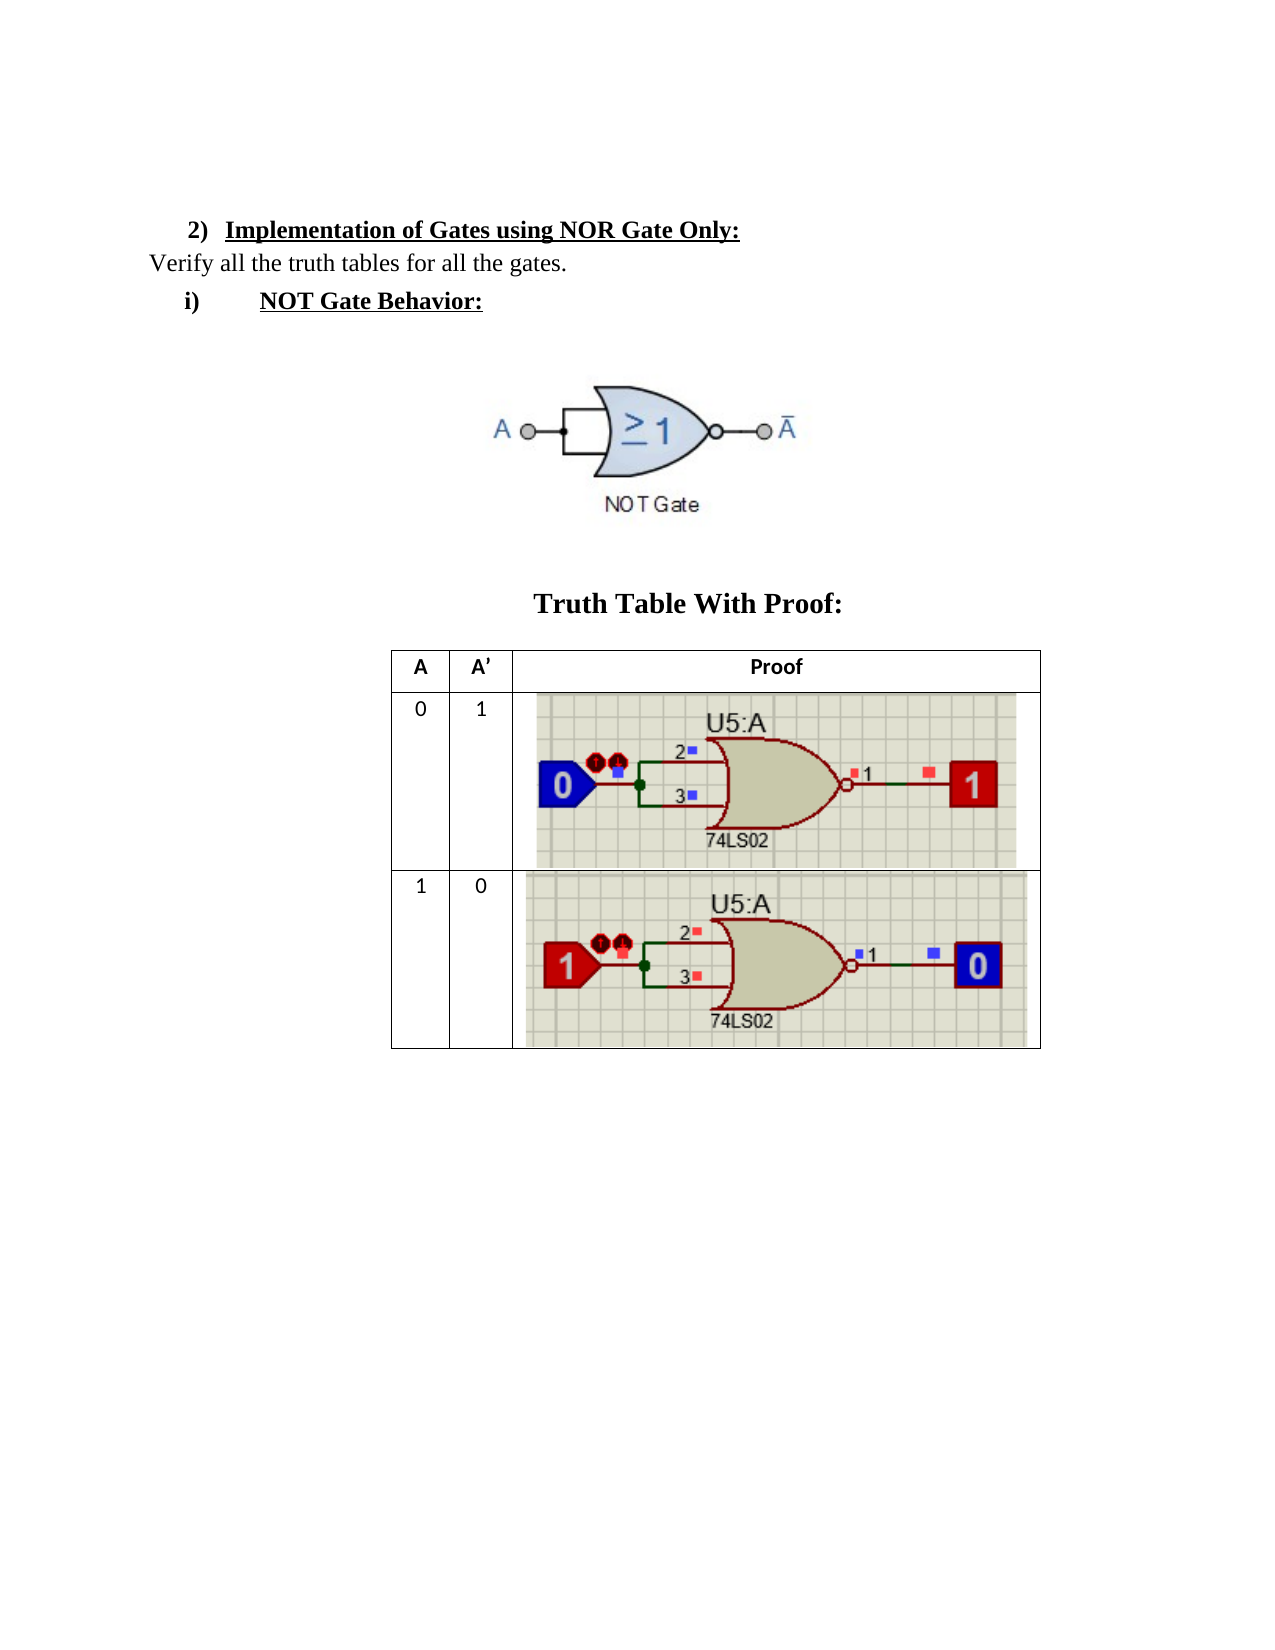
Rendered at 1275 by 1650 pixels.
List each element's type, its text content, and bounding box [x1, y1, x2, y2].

text Verify all the truth tables for all the gates. [148, 248, 985, 277]
table_header Proof [513, 651, 1040, 692]
picture [525, 871, 1028, 1047]
table_cell 0 [392, 693, 449, 869]
picture [536, 693, 1017, 868]
table_cell 1 [450, 693, 512, 869]
list Truth Table With Proof: [225, 586, 1151, 619]
text i) NOT Gate Behavior: [150, 286, 1125, 315]
table_cell 0 [450, 871, 512, 1048]
picture [461, 325, 866, 542]
table_cell [513, 871, 1040, 1048]
table_header A’ [450, 651, 512, 692]
list Implementation of Gates using NOR Gate Only: [187, 215, 806, 244]
table_header A [392, 651, 449, 692]
table_cell 1 [392, 871, 449, 1048]
table_cell [513, 693, 1040, 869]
